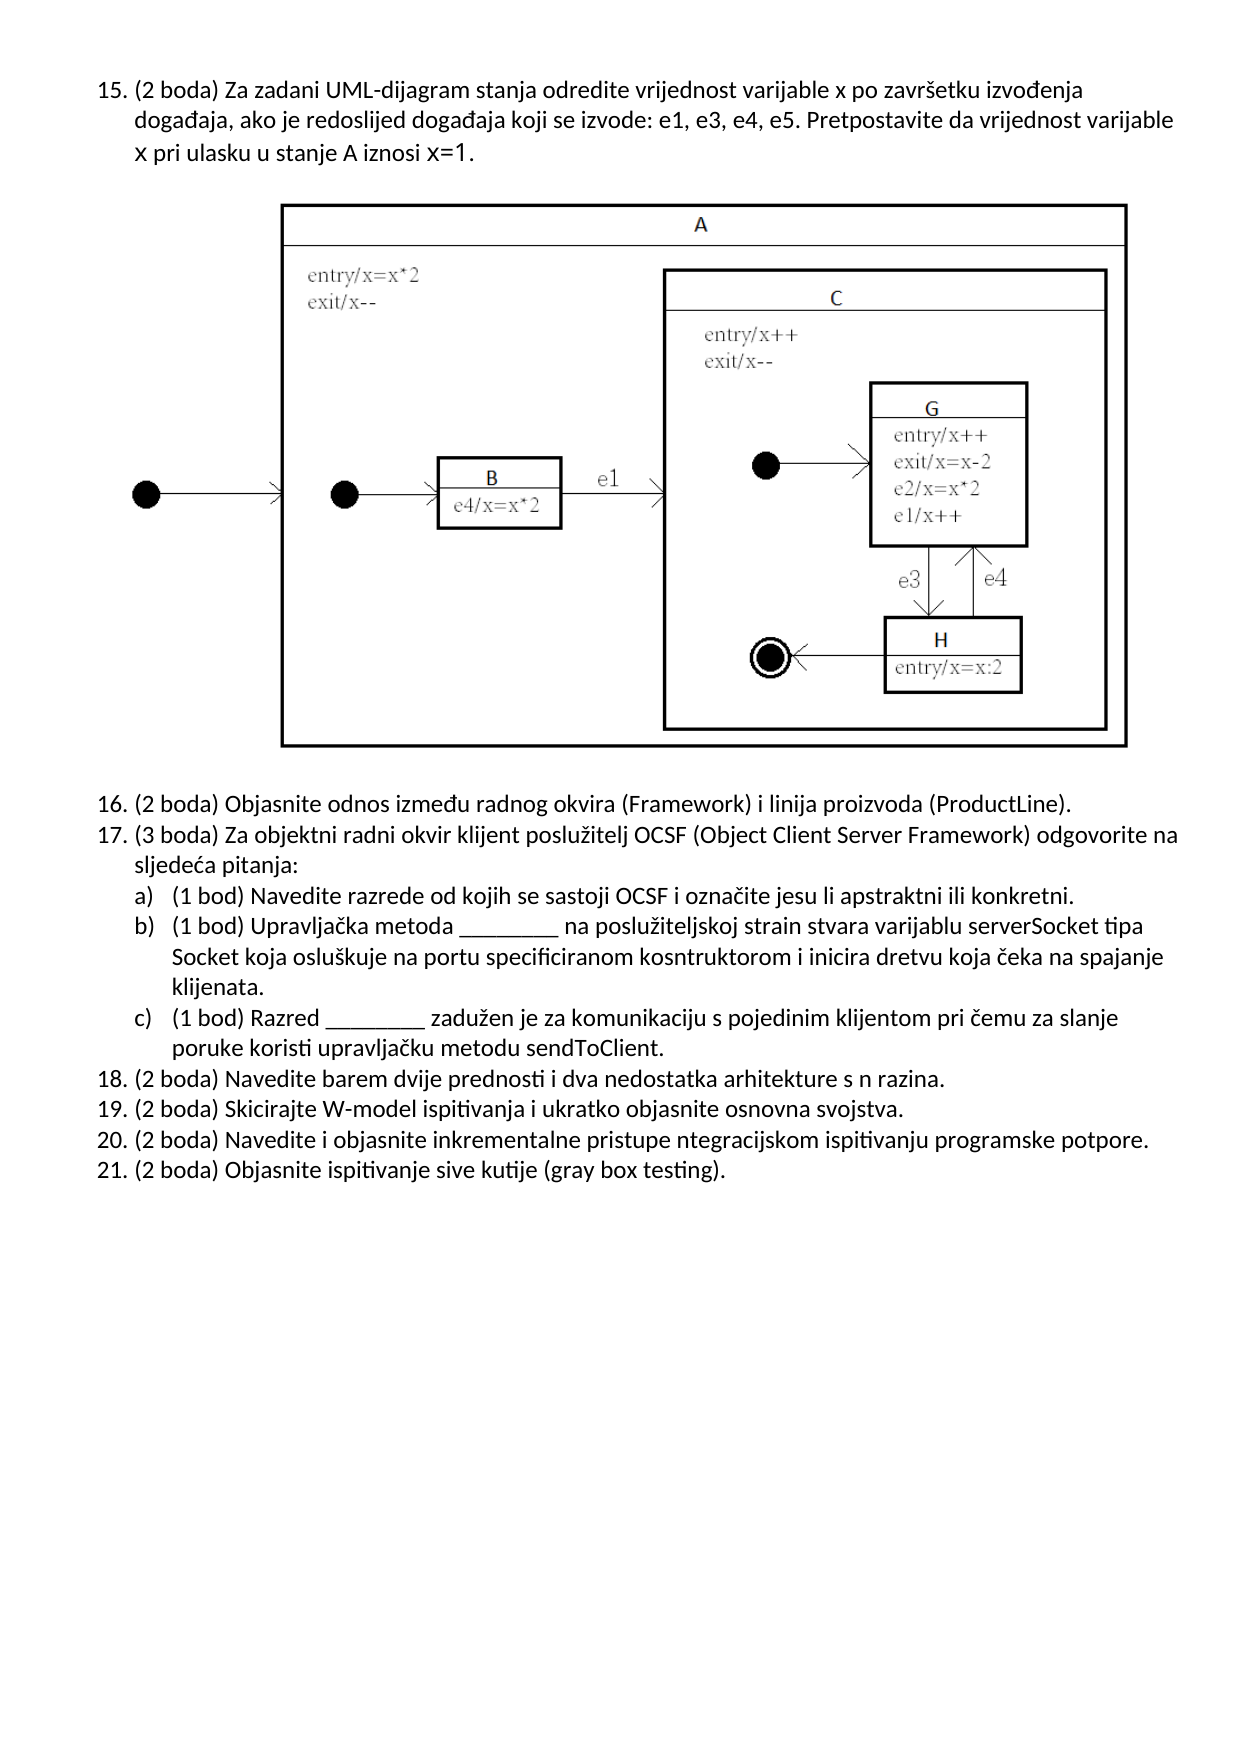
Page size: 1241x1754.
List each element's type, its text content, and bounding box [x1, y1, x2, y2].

list (2 boda) Navedite barem dvije prednosti i dva nedostatka arhitekture s n razina. [97, 1063, 1181, 1093]
list (2 boda) Objasnite ispitivanje sive kutije (gray box testing). [97, 1154, 1181, 1185]
list (1 bod) Razred ________ zadužen je za komunikaciju s pojedinim klijentom pri čemu za slanje poruke koristi upravljačku metodu sendToClient. [134, 1002, 1181, 1063]
list (1 bod) Navedite razrede od kojih se sastoji OCSF i označite jesu li apstraktni ili konkretni. [134, 880, 1181, 910]
list (2 boda) Skicirajte W-model ispitivanja i ukratko objasnite osnovna svojstva. [97, 1093, 1181, 1124]
list (2 boda) Za zadani UML-dijagram stanja odredite vrijednost varijable x po završetku izvođenja događaja, ako je redoslijed događaja koji se izvode: e1, e3, e4, e5. Pretpostavite da vrijednost varijable x pri ulasku u stanje A iznosi x=1. [97, 74, 1181, 169]
list (1 bod) Upravljačka metoda ________ na poslužiteljskoj strain stvara varijablu serverSocket tipa Socket koja osluškuje na portu specificiranom kosntruktorom i inicira dretvu koja čeka na spajanje klijenata. [134, 910, 1181, 1002]
list (2 boda) Navedite i objasnite inkrementalne pristupe ntegracijskom ispitivanju programske potpore. [97, 1124, 1181, 1154]
list (2 boda) Objasnite odnos između radnog okvira (Framework) i linija proizvoda (ProductLine). [97, 788, 1181, 819]
list (3 boda) Za objektni radni okvir klijent poslužitelj OCSF (Object Client Server Framework) odgovorite na sljedeća pitanja: [97, 819, 1181, 880]
picture [109, 168, 1169, 789]
